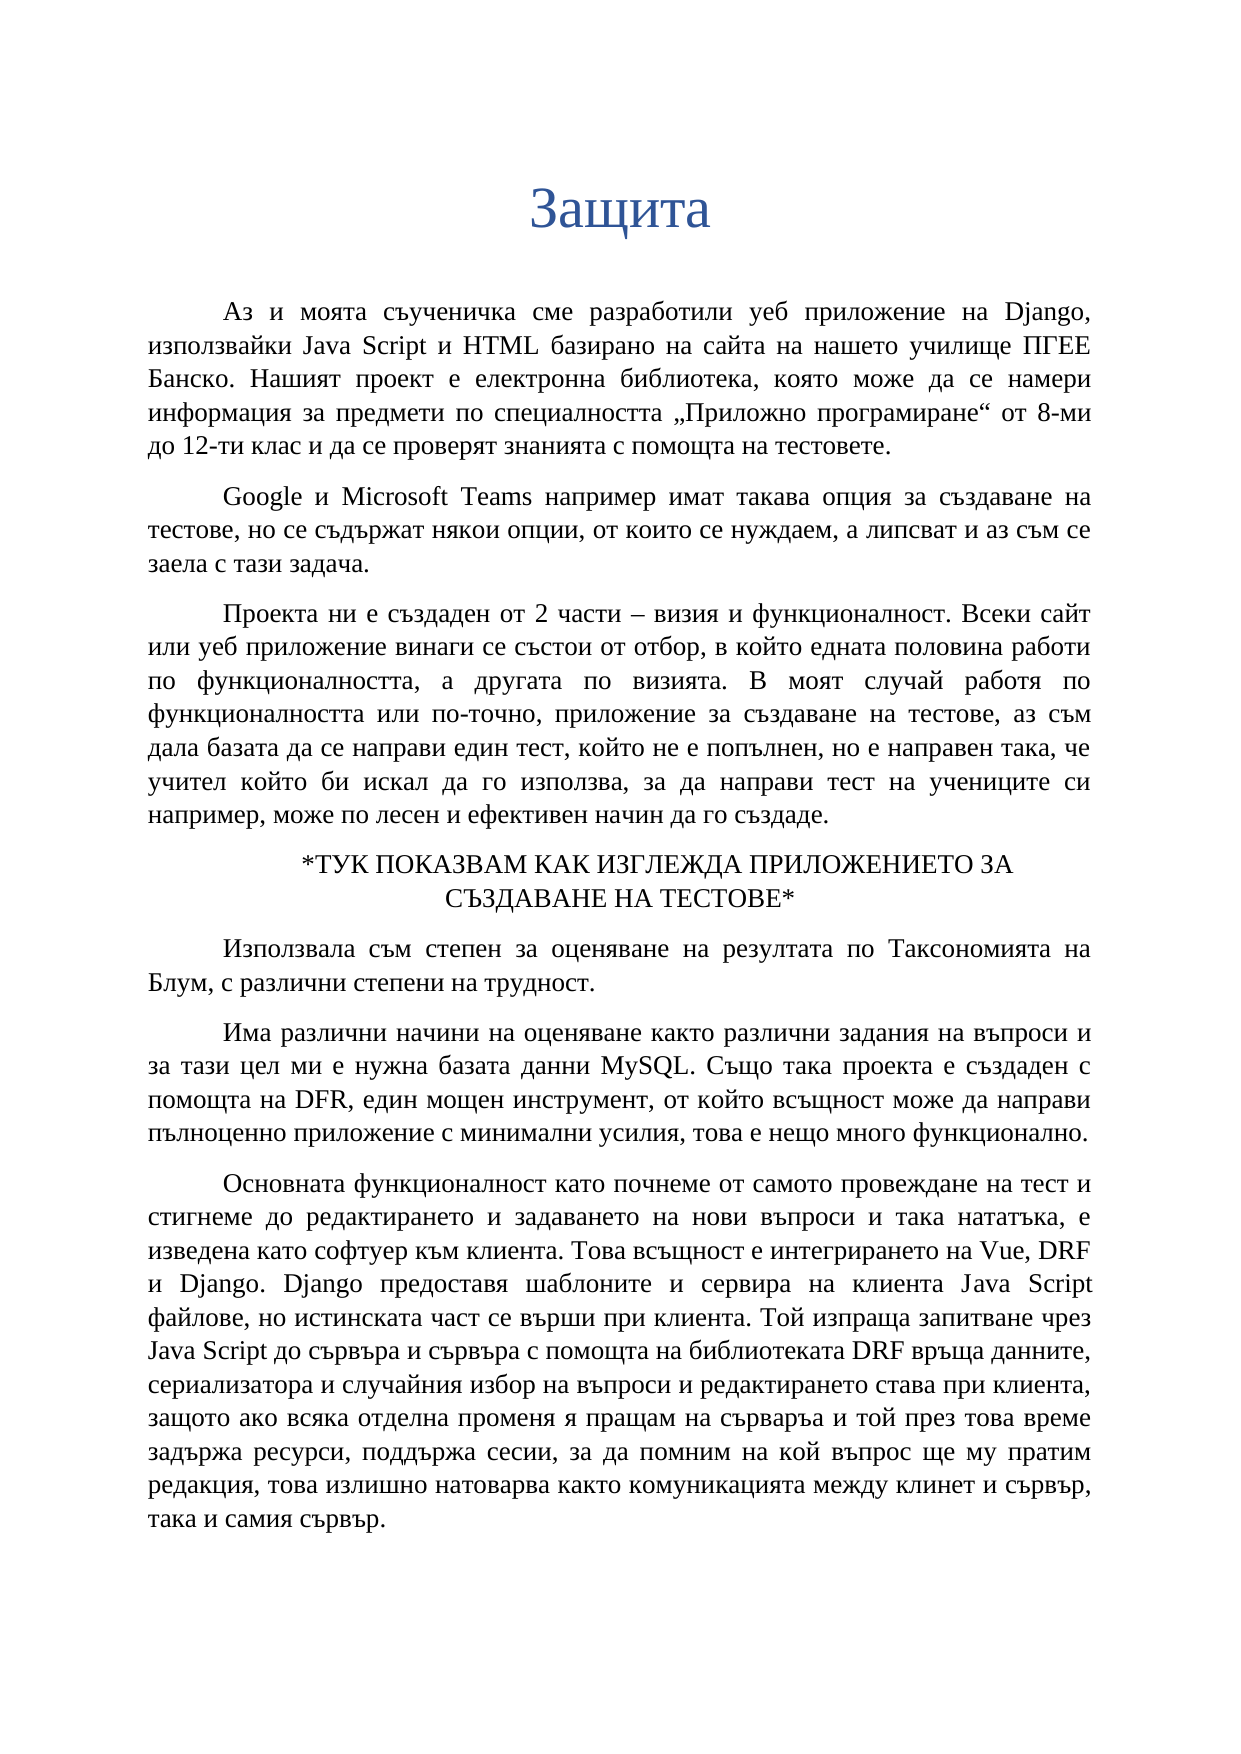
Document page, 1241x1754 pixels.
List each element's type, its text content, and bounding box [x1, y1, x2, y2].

subtitle Защита [148, 173, 1093, 240]
text Основната функционалност като почнеме от самото провеждане на тест и стигнеме до редактирането и задаването на нови въпроси и така нататъка, е изведена като софтуер към клиента. Това всъщност е интегрирането на Vue, DRF и Django. Django предоставя шаблоните и сервира на клиента Java Script файлове, но истинската част се върши при клиента. Той изпраща запитване чрез Java Script до сървъра и сървъра с помощта на библиотеката DRF връща данните, сериализатора и случайния избор на въпроси и редактирането става при клиента, защото ако всяка отделна променя я пращам на сърваръа и той през това време задържа ресурси, поддържа сесии, за да помним на кой въпрос ще му пратим редакция, това излишно натоварва както комуникацията между клинет и сървър, така и самия сървър. [148, 1167, 1093, 1533]
text Използвала съм степен за оценяване на резултата по Таксономията на Блум, с различни степени на трудност. [148, 932, 1093, 997]
text Аз и моята съученичка сме разработили уеб приложение на Django, използвайки Java Script и HTML базирано на сайта на нашето училище ПГЕЕ Банско. Нашият проект е електронна библиотека, която може да се намери информация за предмети по специалността „Приложно програмиране“ от 8-ми до 12-ти клас и да се проверят знанията с помощта на тестовете. [148, 295, 1093, 461]
text Проекта ни е създаден от 2 части – визия и функционалност. Всеки сайт или уеб приложение винаги се състои от отбор, в който едната половина работи по функционалността, а другата по визията. В моят случай работя по функционалността или по-точно, приложение за създаване на тестове, аз съм дала базата да се направи един тест, който не е попълнен, но е направен така, че учител който би искал да го използва, за да направи тест на учениците си например, може по лесен и ефективен начин да го създаде. [148, 597, 1093, 829]
text Google и Microsoft Teams например имат такава опция за създаване на тестове, но се съдържат някои опции, от които се нуждаем, а липсват и аз съм се заела с тази задача. [148, 479, 1093, 578]
text Има различни начини на оценяване както различни задания на въпроси и за тази цел ми е нужна базата данни MySQL. Също така проекта е създаден с помощта на DFR, един мощен инструмент, от който всъщност може да направи пълноценно приложение с минимални усилия, това е нещо много функционално. [148, 1016, 1093, 1148]
text *ТУК ПОКАЗВАМ КАК ИЗГЛЕЖДА ПРИЛОЖЕНИЕТО ЗА СЪЗДАВАНЕ НА ТЕСТОВЕ* [148, 848, 1093, 913]
